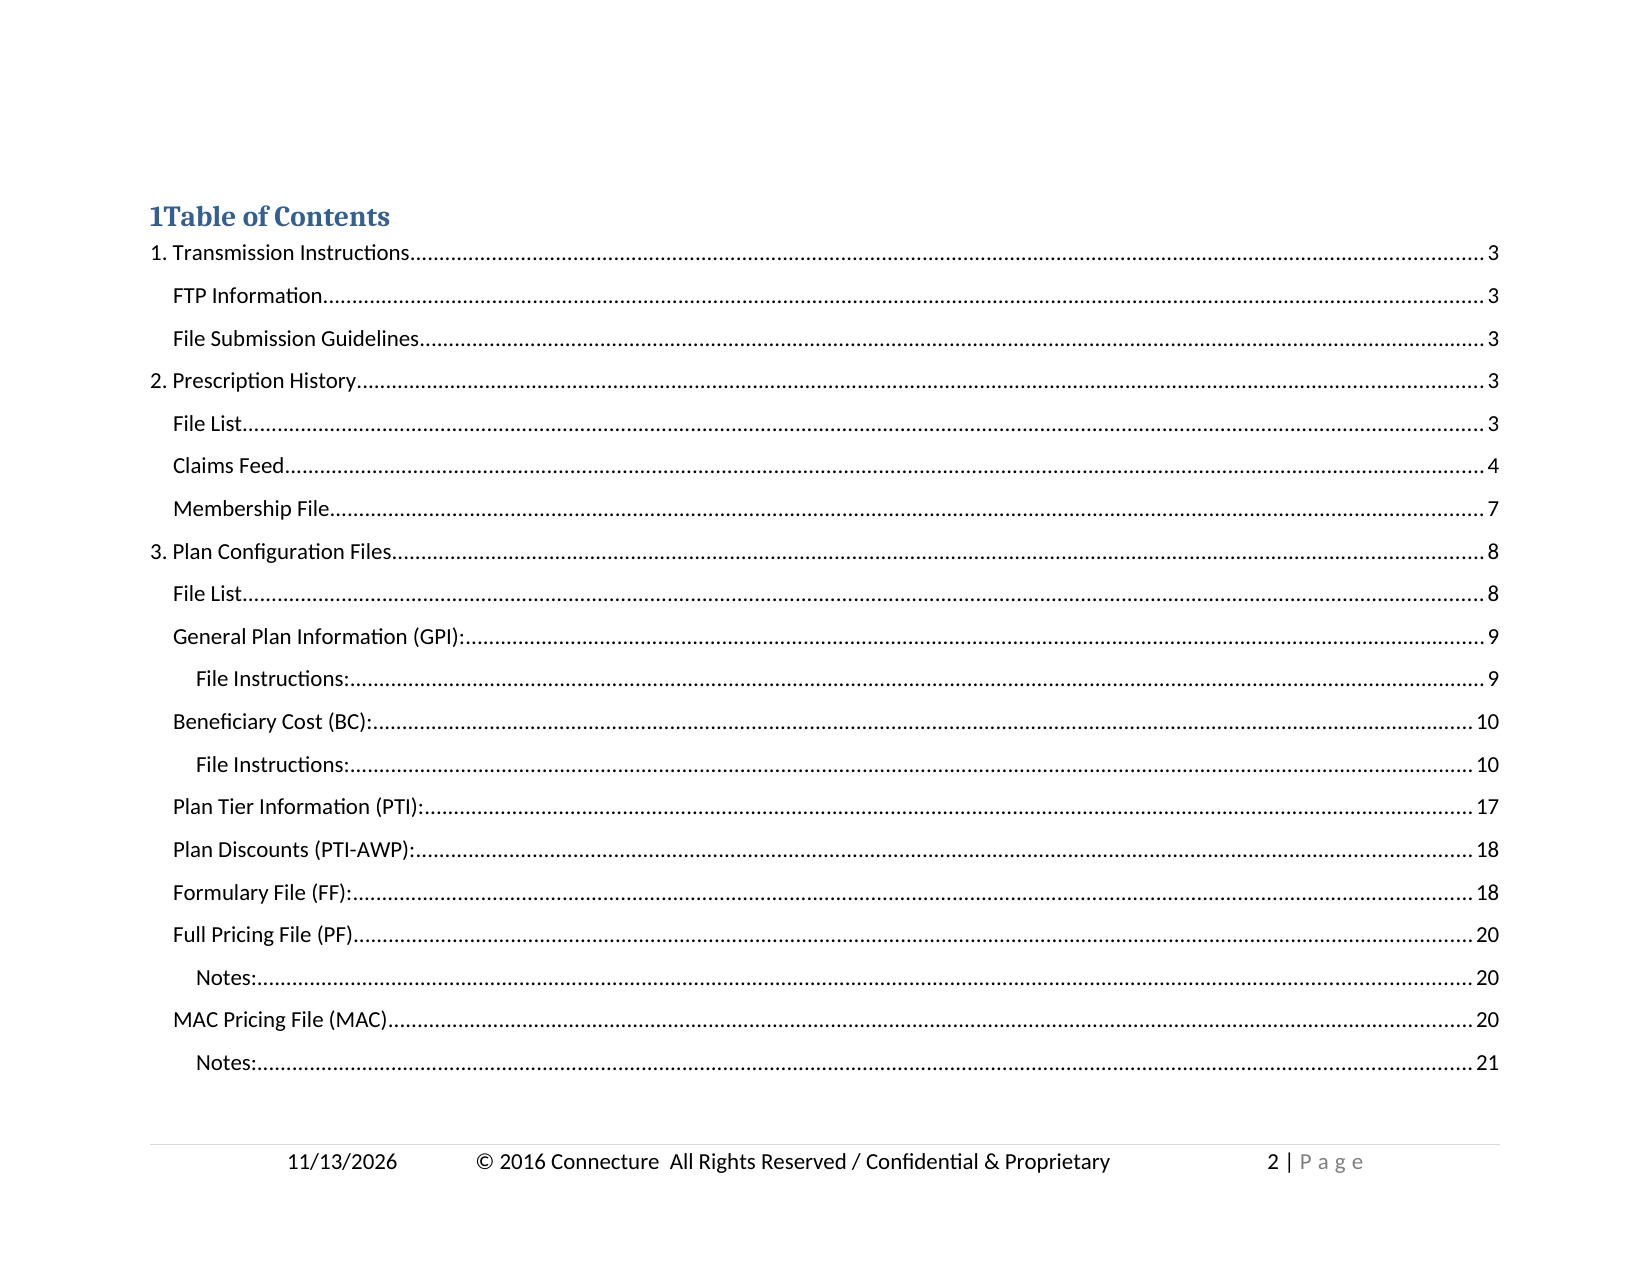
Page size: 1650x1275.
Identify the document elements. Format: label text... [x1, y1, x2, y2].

text Claims Feed 4 [173, 452, 1500, 479]
text 2. Prescription History 3 [150, 366, 1500, 394]
text FTP Information 3 [173, 281, 1500, 309]
subtitle Table of Contents [150, 200, 1500, 233]
text File Instructions: 9 [196, 664, 1500, 693]
text Plan Tier Information (PTI): 17 [173, 792, 1500, 820]
text MAC Pricing File (MAC) 20 [173, 1005, 1500, 1033]
text File List 3 [173, 409, 1500, 437]
text Membership File 7 [173, 494, 1500, 522]
text Beneficiary Cost (BC): 10 [173, 707, 1500, 735]
text File Submission Guidelines 3 [173, 324, 1500, 352]
text File List 8 [173, 579, 1500, 607]
text 3. Plan Configuration Files 8 [150, 537, 1500, 565]
text Full Pricing File (PF) 20 [173, 920, 1500, 948]
text Plan Discounts (PTI-AWP): 18 [173, 835, 1500, 863]
text Notes: 21 [196, 1048, 1500, 1076]
text General Plan Information (GPI): 9 [173, 622, 1500, 650]
text 1. Transmission Instructions 3 [150, 238, 1500, 267]
text File Instructions: 10 [196, 750, 1500, 778]
text Formulary File (FF): 18 [173, 878, 1500, 906]
text Notes: 20 [196, 963, 1500, 991]
